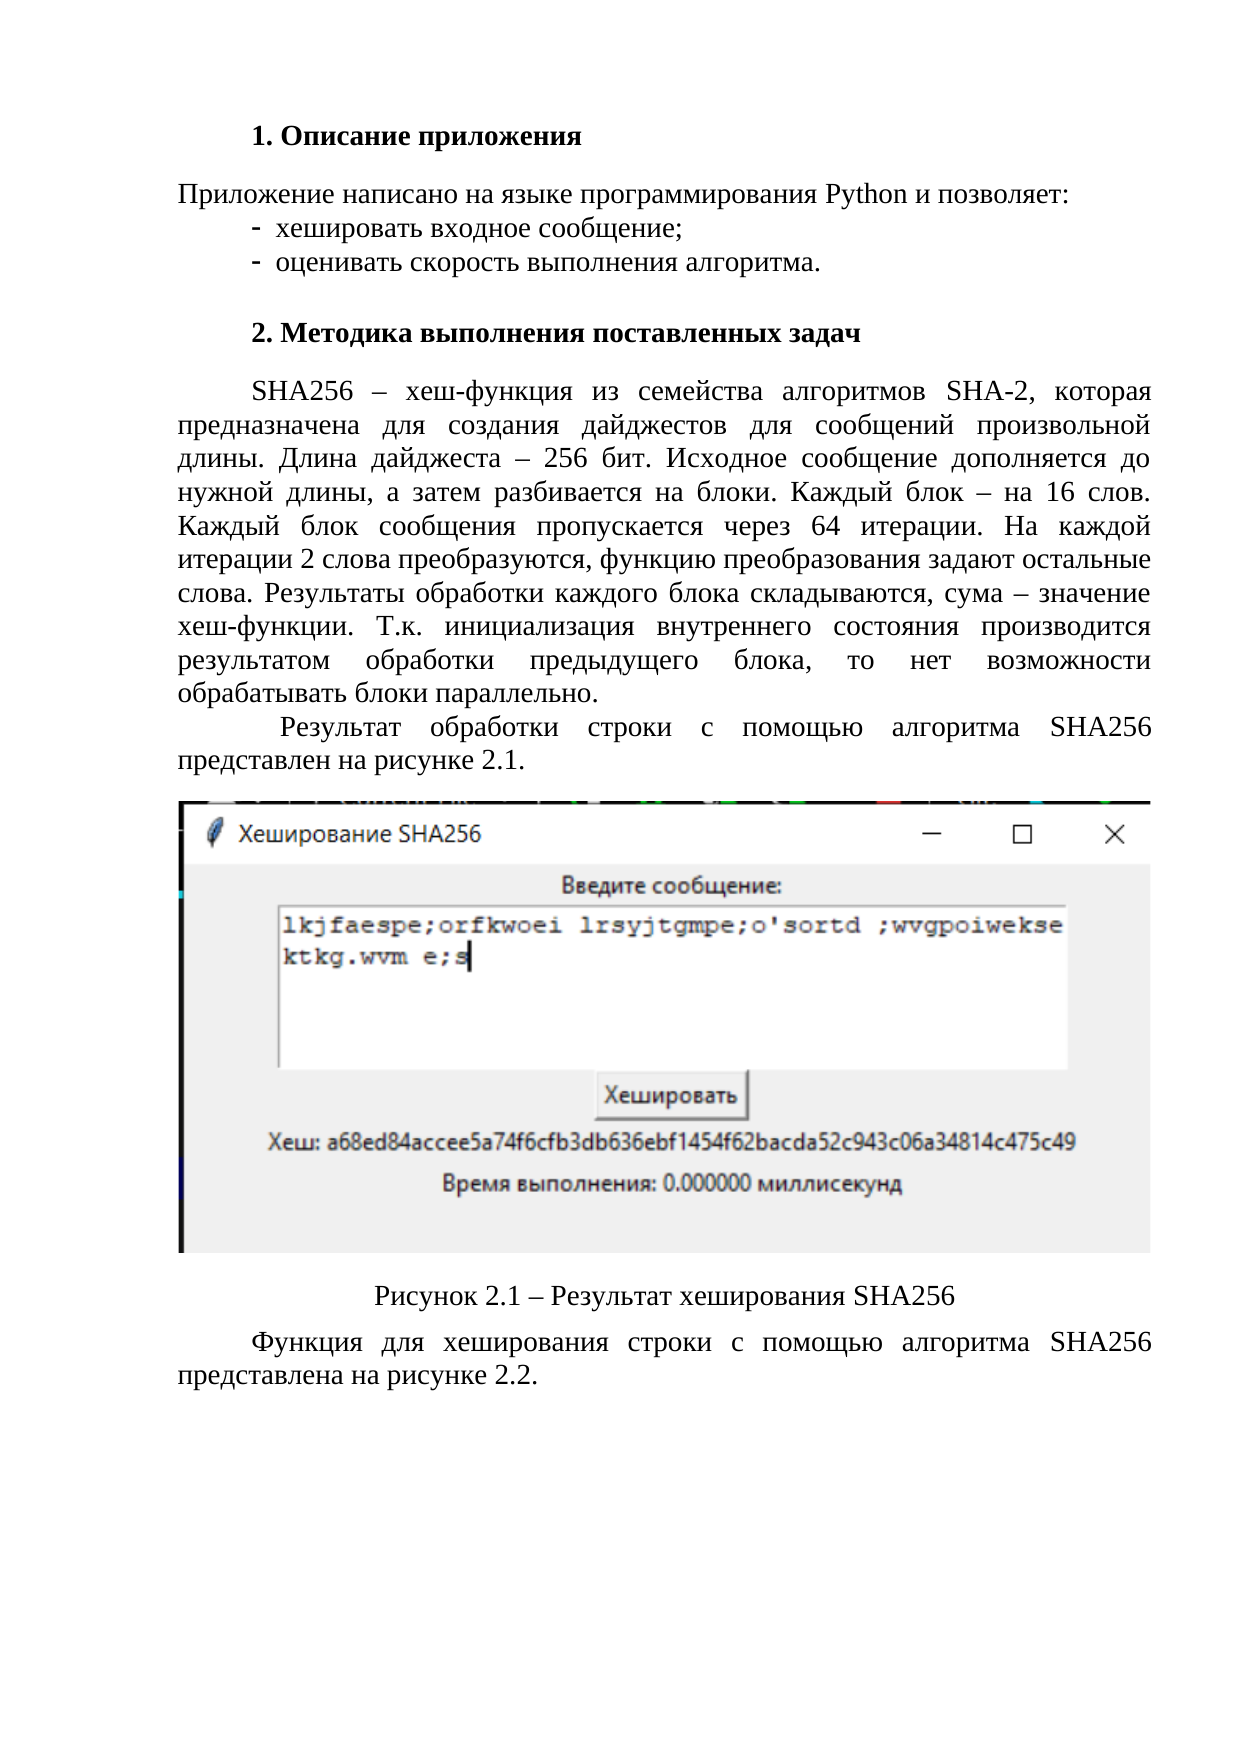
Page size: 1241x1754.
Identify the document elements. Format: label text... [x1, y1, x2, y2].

text Функция для хеширования строки с помощью алгоритма SHA256 представлена на рисунке 2.2. [177, 1324, 1152, 1391]
list Методика выполнения поставленных задач [177, 315, 1152, 348]
text Рисунок 2.1 – Результат хеширования SHA256 [177, 1278, 1152, 1311]
list Описание приложения [177, 118, 1152, 152]
list оценивать скорость выполнения алгоритма. [177, 244, 1152, 277]
text SHA256 – хеш-функция из семейства алгоритмов SHA-2, которая предназначена для создания дайджестов для сообщений произвольной длины. Длина дайджеста – 256 бит. Исходное сообщение дополняется до нужной длины, а затем разбивается на блоки. Каждый блок – на 16 слов. Каждый блок сообщения пропускается через 64 итерации. На каждой итерации 2 слова преобразуются, функцию преобразования задают остальные слова. Результаты обработки каждого блока складываются, сума – значение хеш-функции. Т.к. инициализация внутреннего состояния производится результатом обработки предыдущего блока, то нет возможности обрабатывать блоки параллельно. [177, 373, 1152, 709]
text Приложение написано на языке программирования Python и позволяет: [177, 177, 1152, 210]
list хешировать входное сообщение; [177, 210, 1152, 244]
text Результат обработки строки с помощью алгоритма SHA256 представлен на рисунке 2.1. [177, 709, 1152, 776]
picture [178, 801, 1151, 1253]
